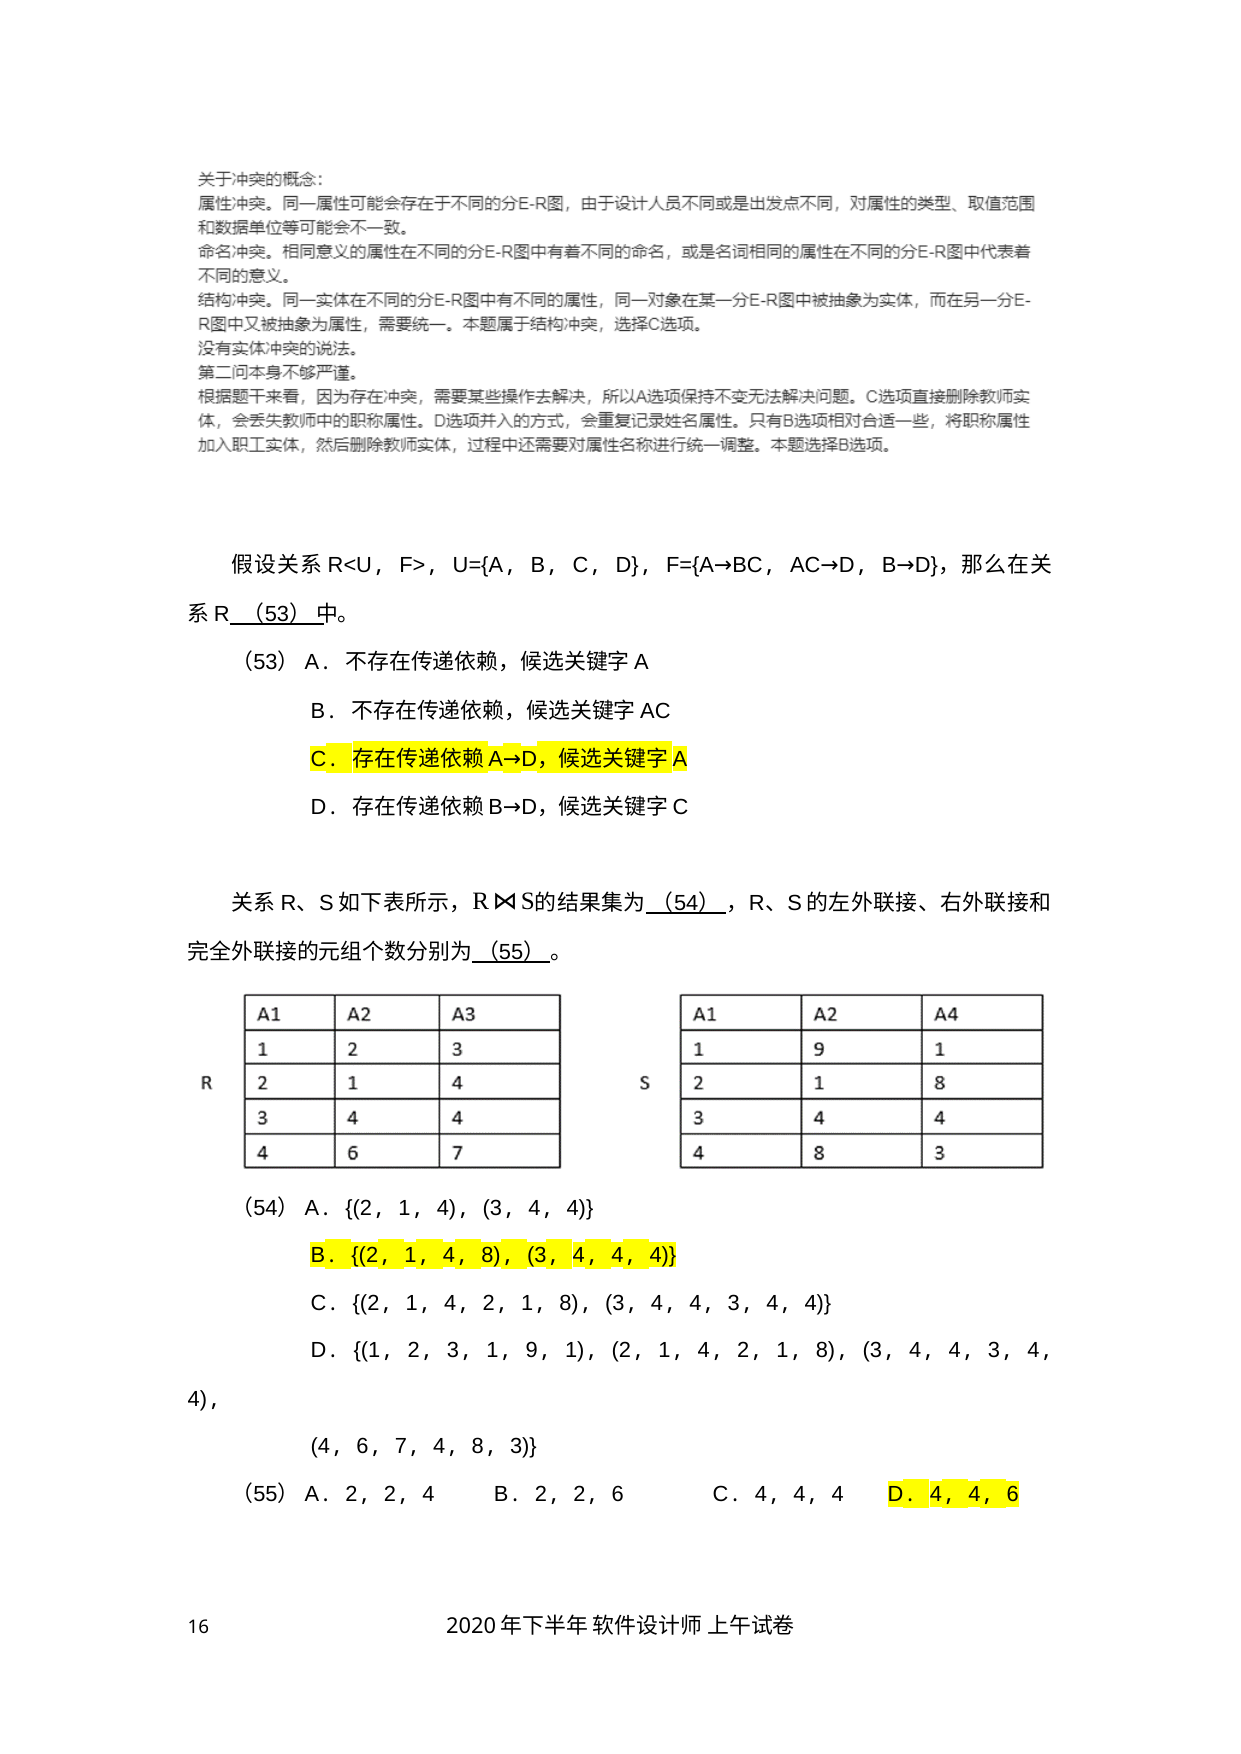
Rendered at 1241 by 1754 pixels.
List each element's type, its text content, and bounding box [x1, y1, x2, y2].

text C. 存在传递依赖A→D，候选关键字A [187, 741, 353, 773]
text D. 存在传递依赖B→D，候选关键字C [187, 789, 1053, 822]
text （54） A. {(2, 1, 4), (3, 4, 4)} [187, 1189, 1053, 1222]
text B. 不存在传递依赖，候选关键字AC [187, 692, 1053, 725]
text （55） A. 2, 2, 4 B. 2, 2, 6 C. 4, 4, 4 D. 4, 4, 6 [187, 1476, 1053, 1509]
text （53） A. 不存在传递依赖，候选关键字A [187, 644, 1053, 677]
text (4, 6, 7, 4, 8, 3)} [187, 1429, 1053, 1461]
text 假设关系R<U, F>, U={A, B, C, D}, F={A→BC, AC→D, B→D}，那么在关系R （53） 中。 [187, 547, 1053, 628]
picture [187, 981, 1053, 1175]
text C. 存在传递依赖A→D，候选关键字A [672, 741, 1053, 773]
text C. {(2, 1, 4, 2, 1, 8), (3, 4, 4, 3, 4, 4)} [187, 1285, 1053, 1318]
text 关系R、S如下表所示，的结果集为 （54） ，R、S的左外联接、右外联接和完全外联接的元组个数分别为 （55） 。 [187, 885, 1053, 966]
picture [187, 162, 1053, 464]
text D. {(1, 2, 3, 1, 9, 1), (2, 1, 4, 2, 1, 8), (3, 4, 4, 3, 4, 4), [187, 1333, 1053, 1414]
text B. {(2, 1, 4, 8), (3, 4, 4, 4)} [187, 1238, 1053, 1270]
